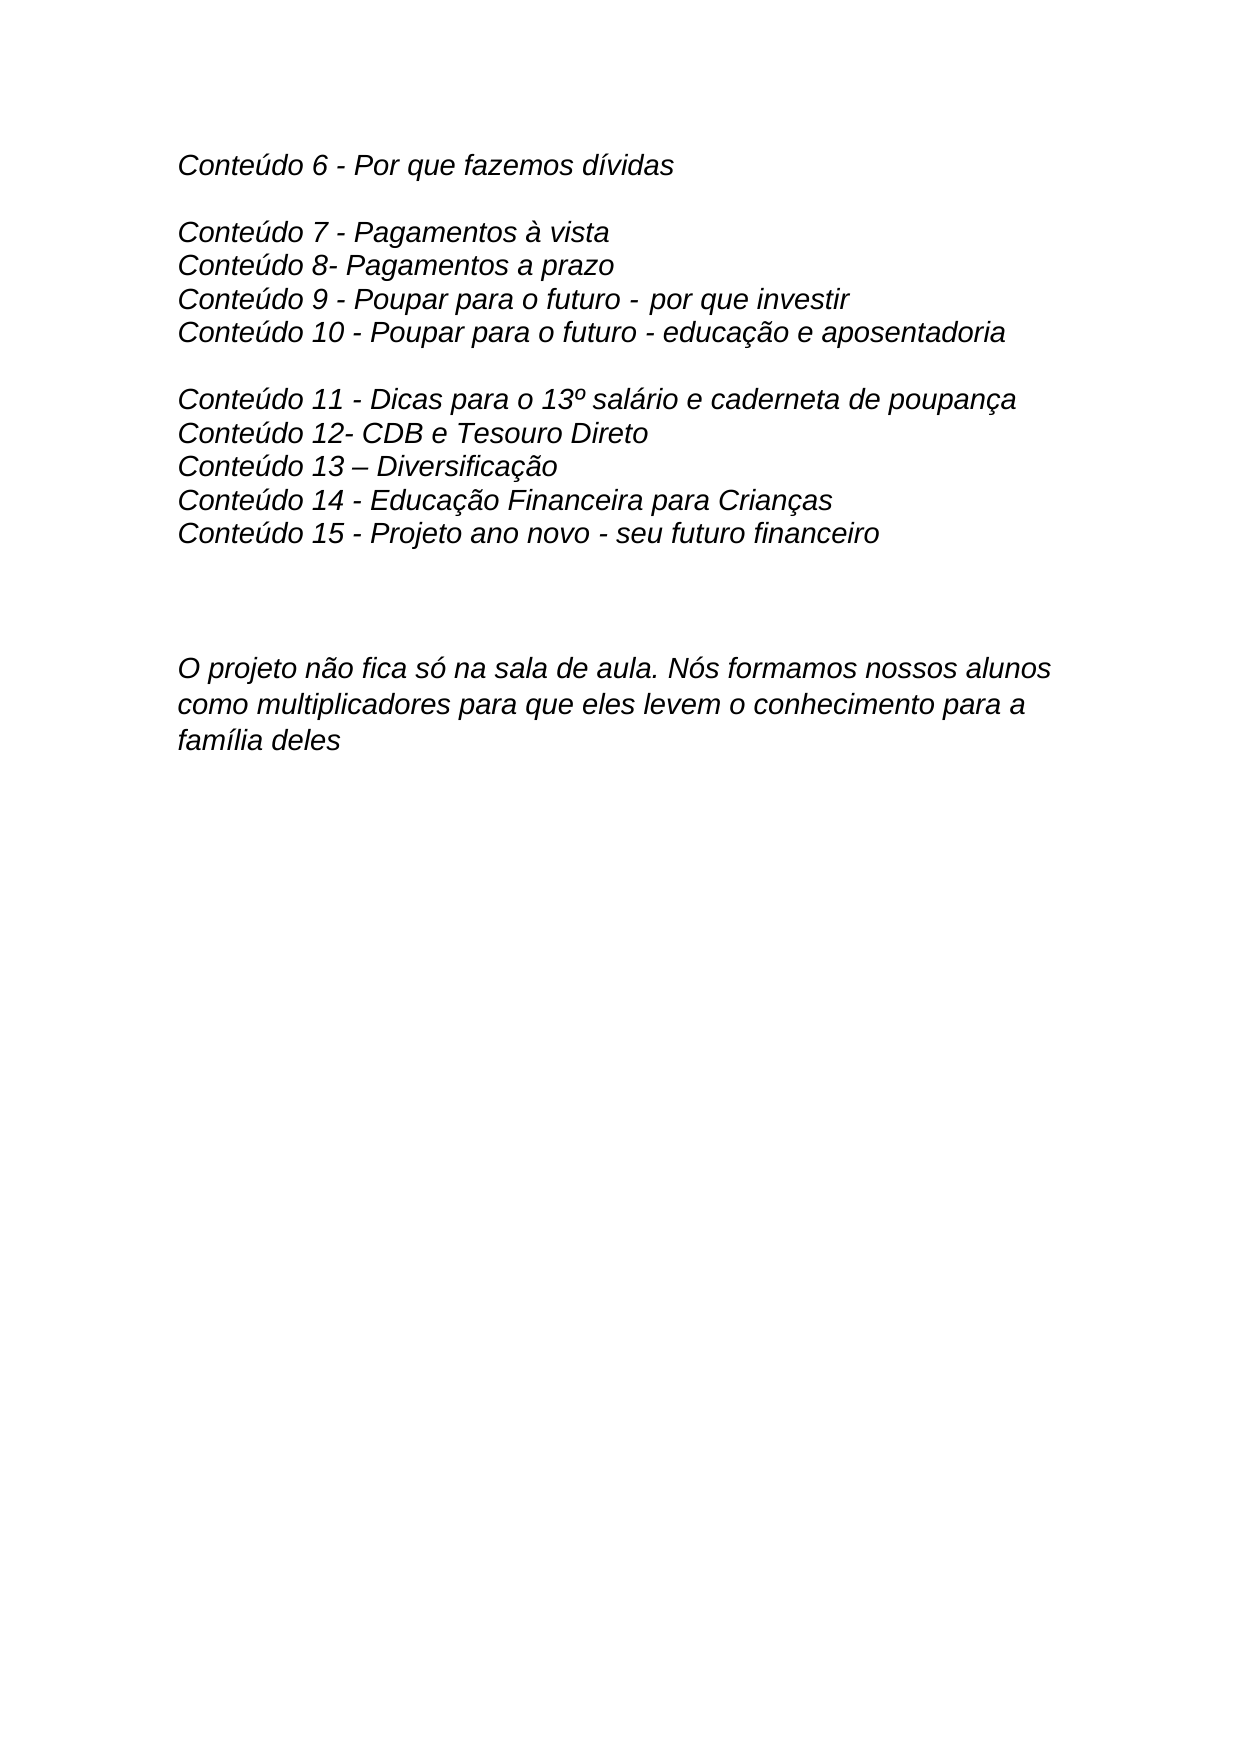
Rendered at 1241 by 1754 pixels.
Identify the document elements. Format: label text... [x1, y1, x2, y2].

text O projeto não fica só na sala de aula. Nós formamos nossos alunos como multiplicadores para que eles levem o conhecimento para a família deles [177, 651, 1063, 757]
text Conteúdo 13 – Diversificação [177, 449, 1063, 483]
text Conteúdo 15 - Projeto ano novo - seu futuro financeiro [177, 517, 1063, 550]
text Conteúdo 8- Pagamentos a prazo [177, 248, 1063, 282]
text Conteúdo 9 - Poupar para o futuro - por que investir [177, 282, 1063, 315]
text Conteúdo 10 - Poupar para o futuro - educação e aposentadoria [177, 315, 1063, 349]
text Conteúdo 11 - Dicas para o 13º salário e caderneta de poupança [177, 382, 1063, 416]
text Conteúdo 12- CDB e Tesouro Direto [177, 416, 1063, 449]
text Conteúdo 6 - Por que fazemos dívidas [177, 148, 1063, 181]
text Conteúdo 14 - Educação Financeira para Crianças [177, 483, 1063, 517]
text Conteúdo 7 - Pagamentos à vista [177, 215, 1063, 248]
